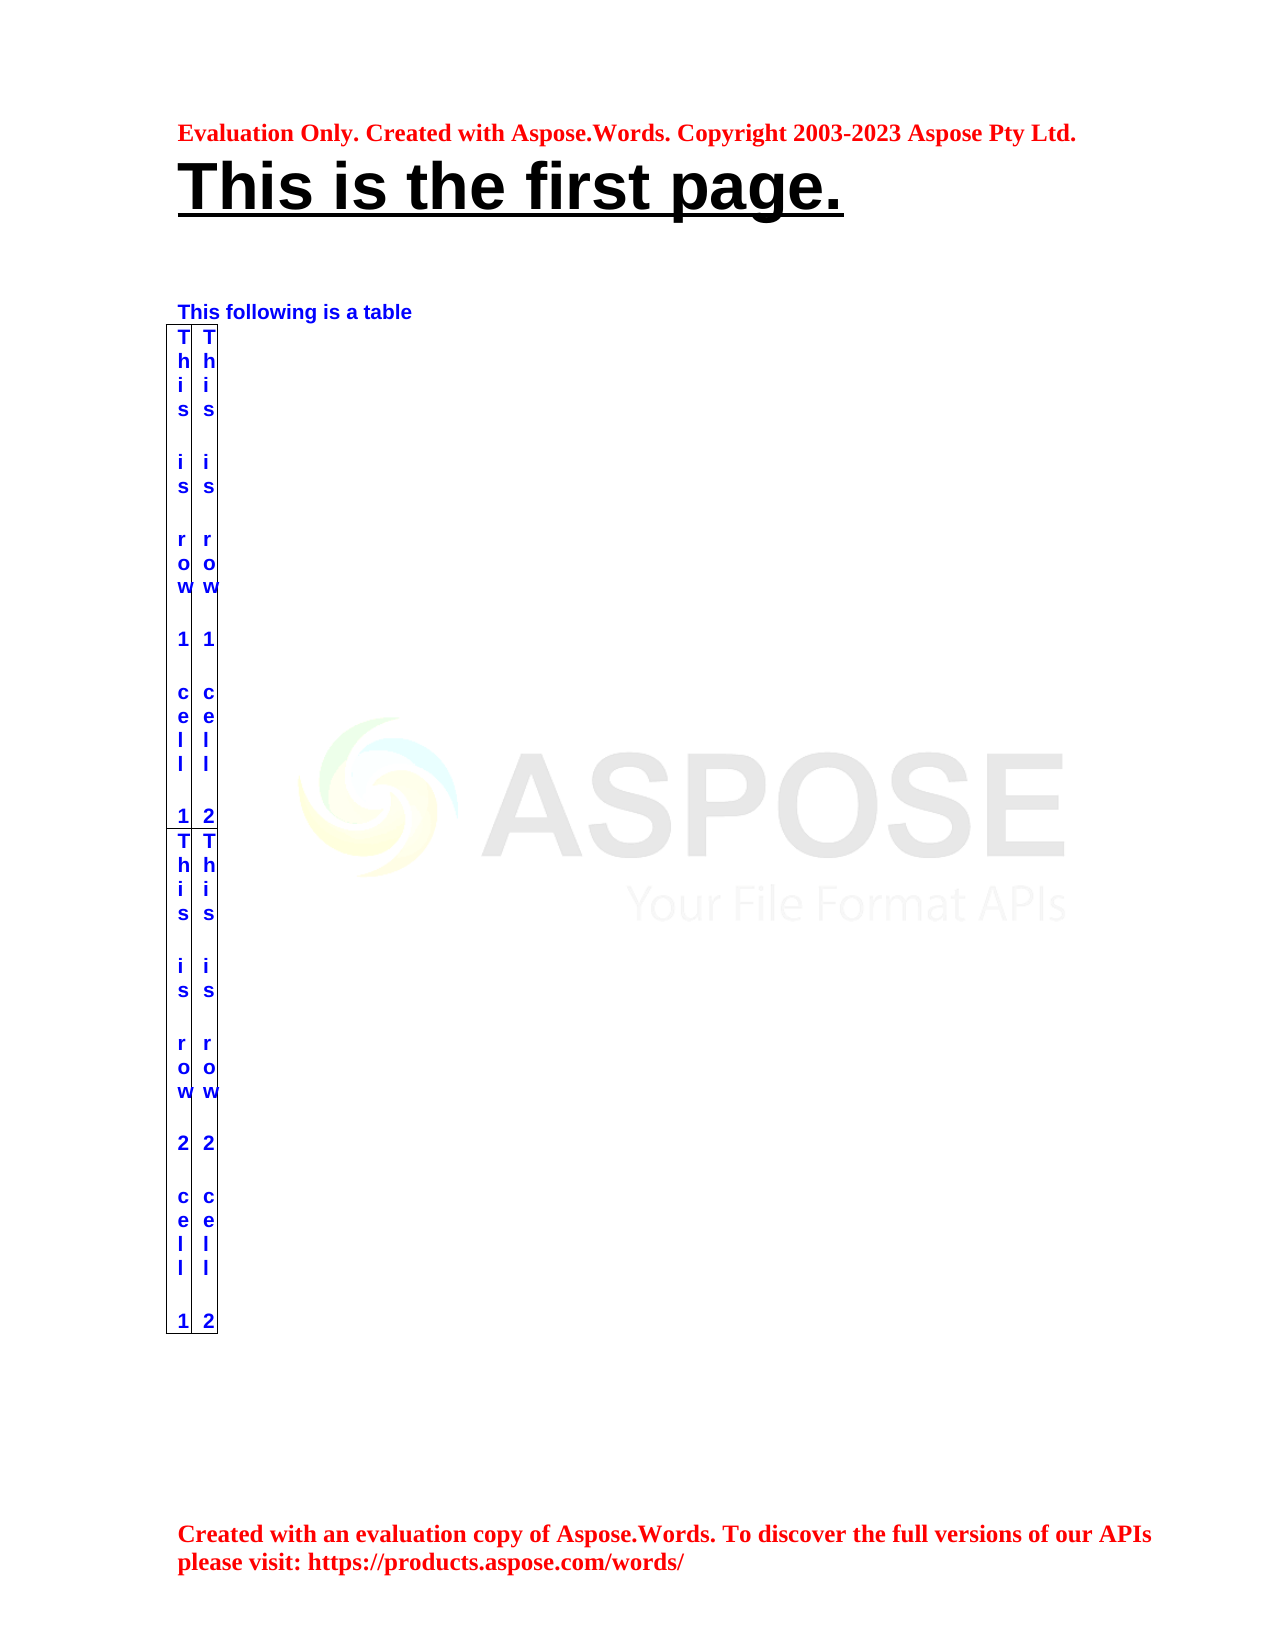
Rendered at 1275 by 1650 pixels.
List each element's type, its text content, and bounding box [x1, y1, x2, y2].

table_header This is row 1 cell 1 [167, 325, 191, 828]
table_cell This is row 2 cell 1 [167, 829, 191, 1332]
table_cell This is row 2 cell 2 [192, 829, 217, 1332]
table_header This is row 1 cell 2 [192, 325, 217, 828]
text This following is a table [177, 300, 1186, 324]
text This is the first page. [177, 147, 1186, 223]
text Evaluation Only. Created with Aspose.Words. Copyright 2003-2023 Aspose Pty Ltd. [177, 118, 1186, 147]
